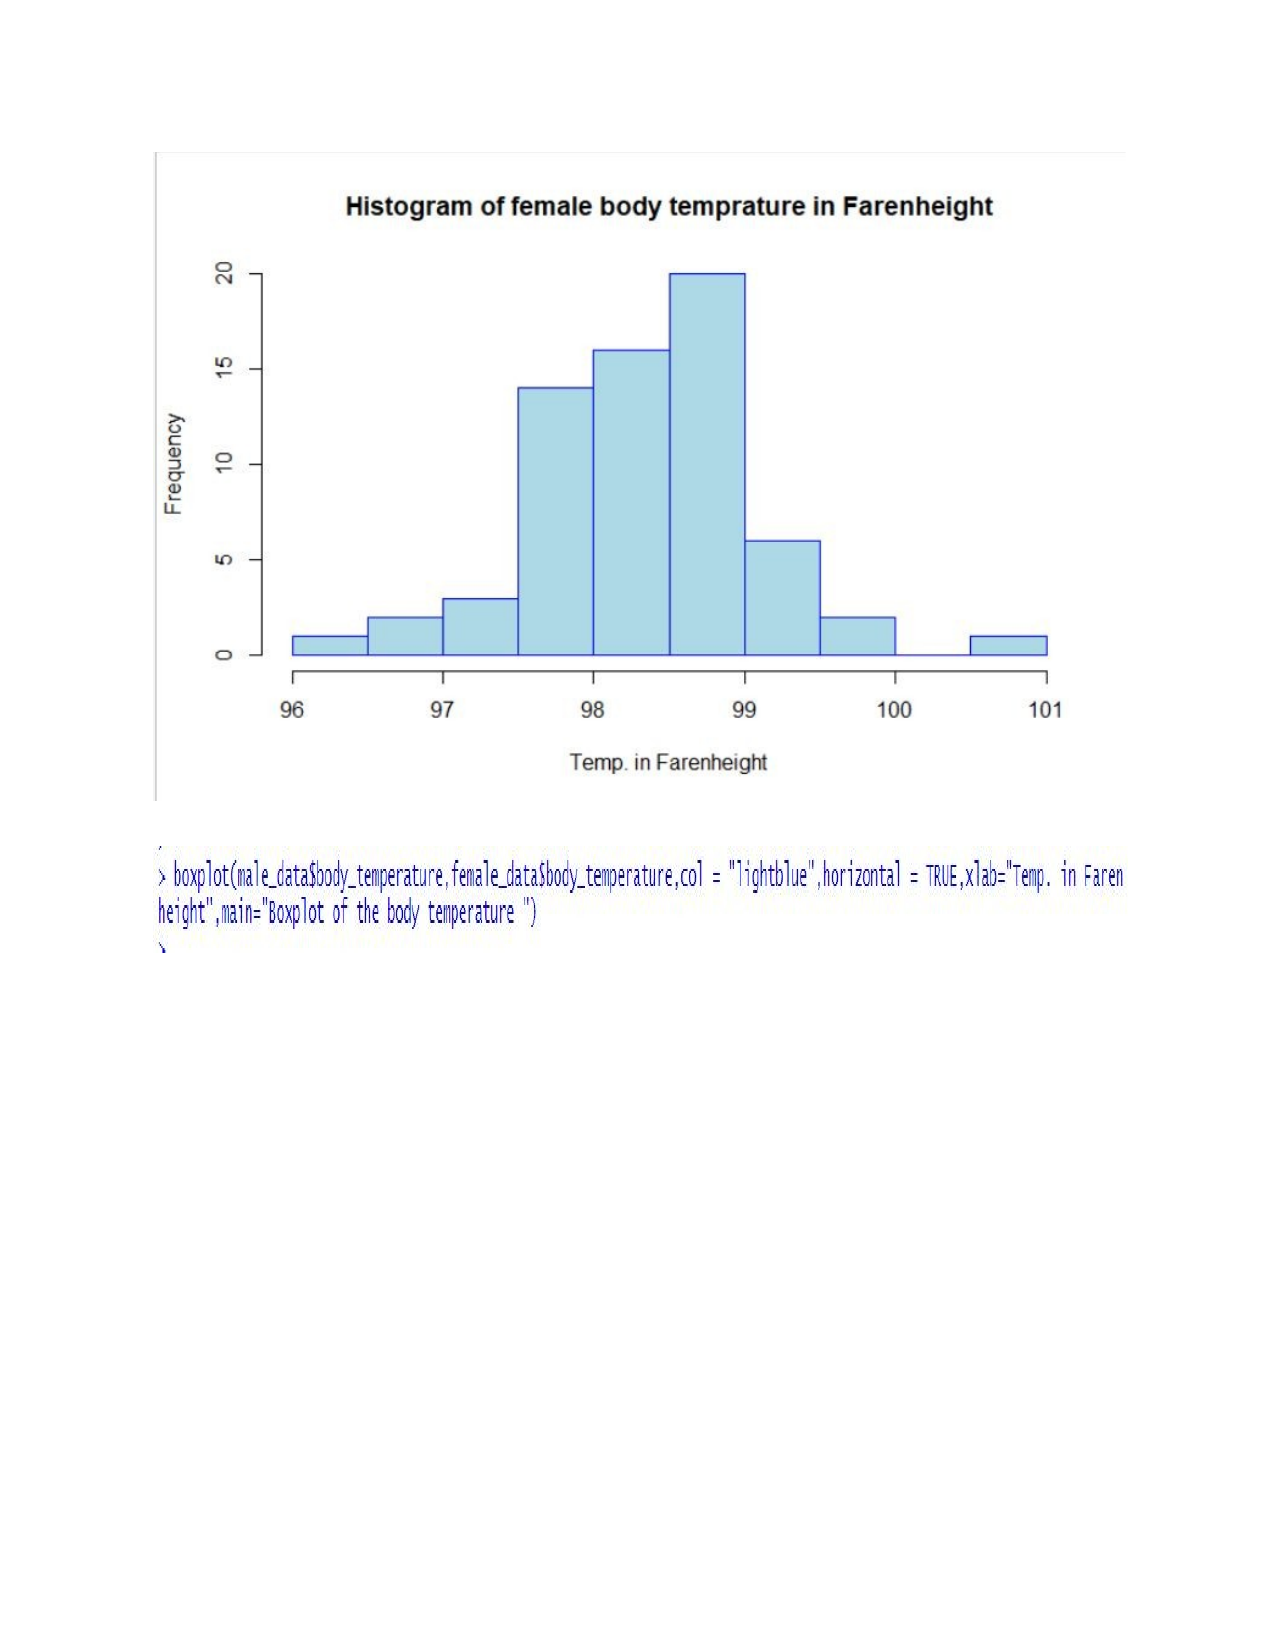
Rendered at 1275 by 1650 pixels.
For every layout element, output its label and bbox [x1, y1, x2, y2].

picture [153, 846, 1129, 953]
picture [153, 152, 1126, 801]
